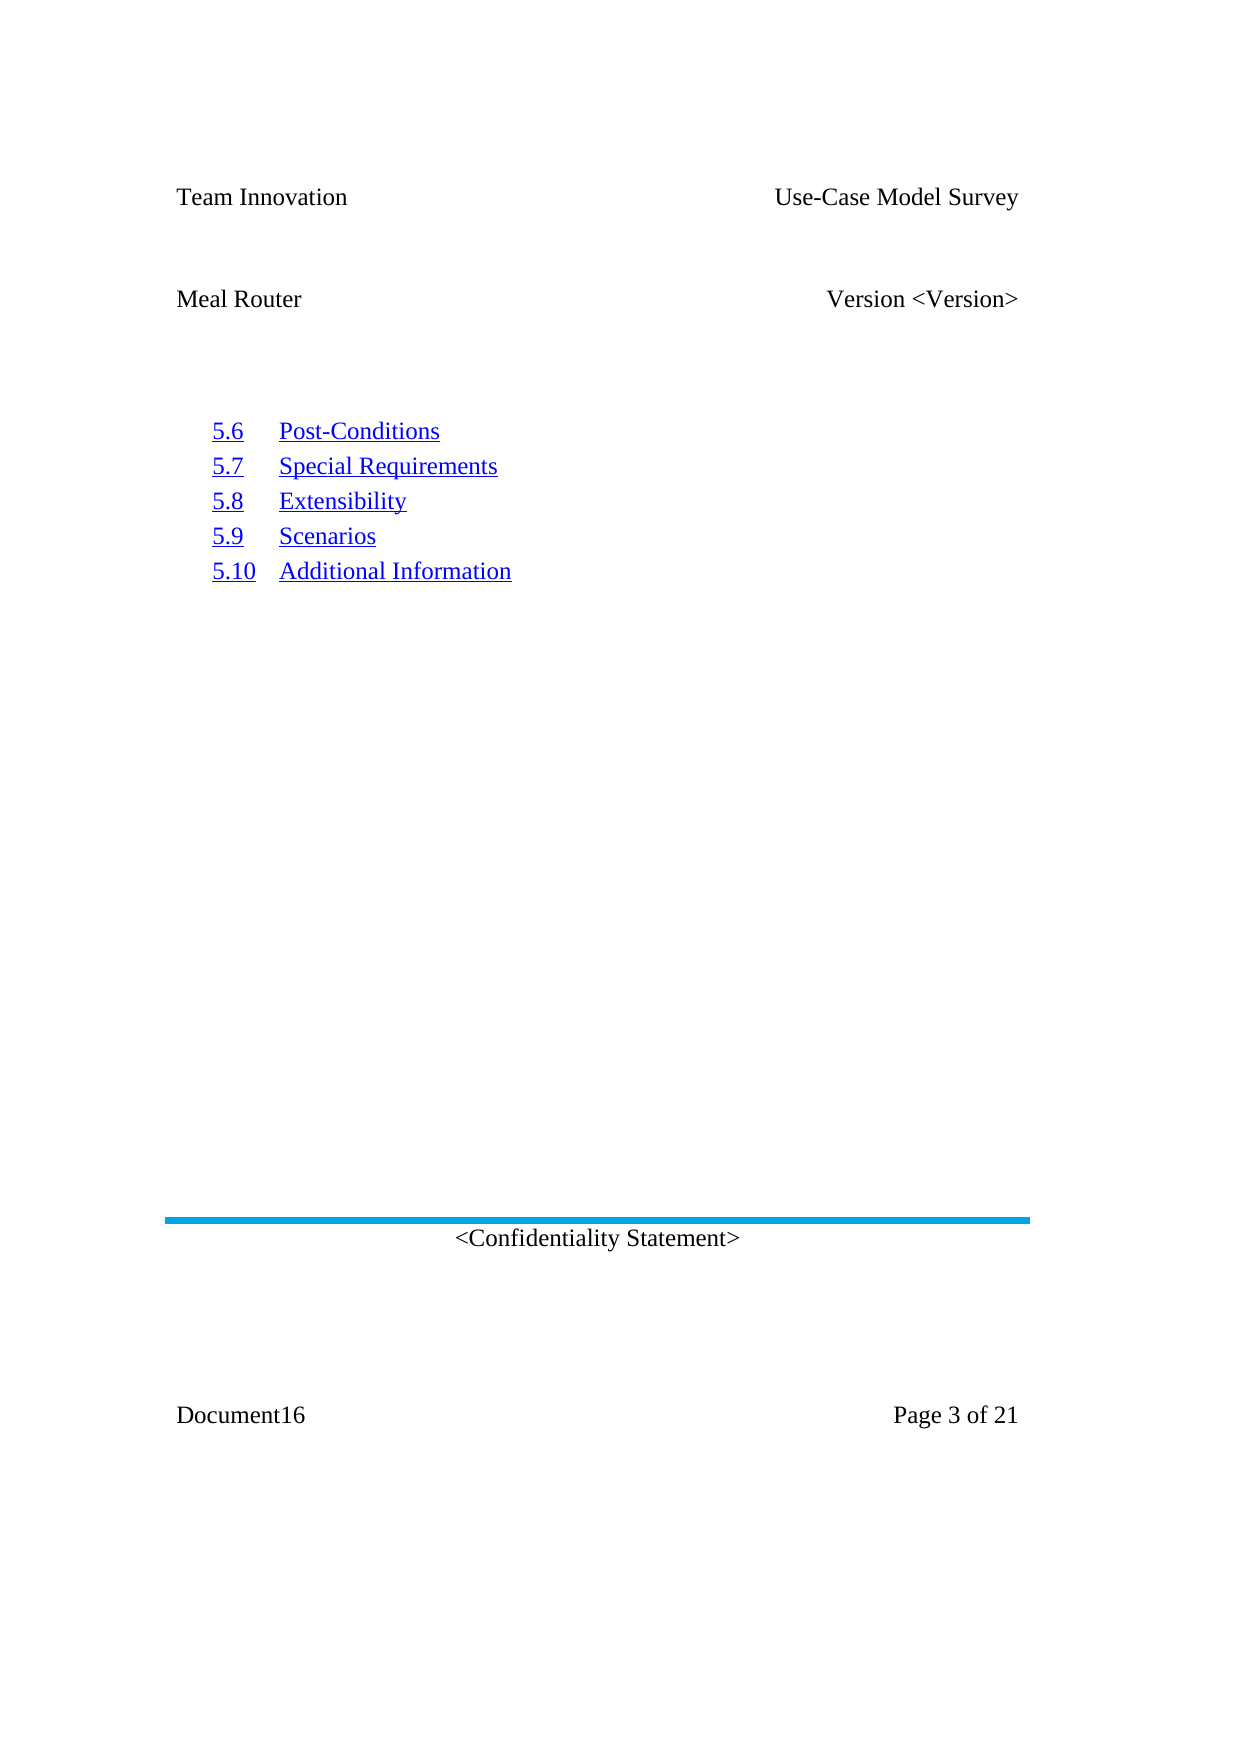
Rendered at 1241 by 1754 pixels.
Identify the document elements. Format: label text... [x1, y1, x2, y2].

text 5.10 Additional Information [212, 556, 1053, 584]
text 5.9 Scenarios [212, 521, 1053, 549]
text 5.8 Extensibility [212, 486, 1053, 514]
text 5.6 Post-Conditions [212, 416, 1053, 444]
text 5.7 Special Requirements [212, 451, 1053, 479]
